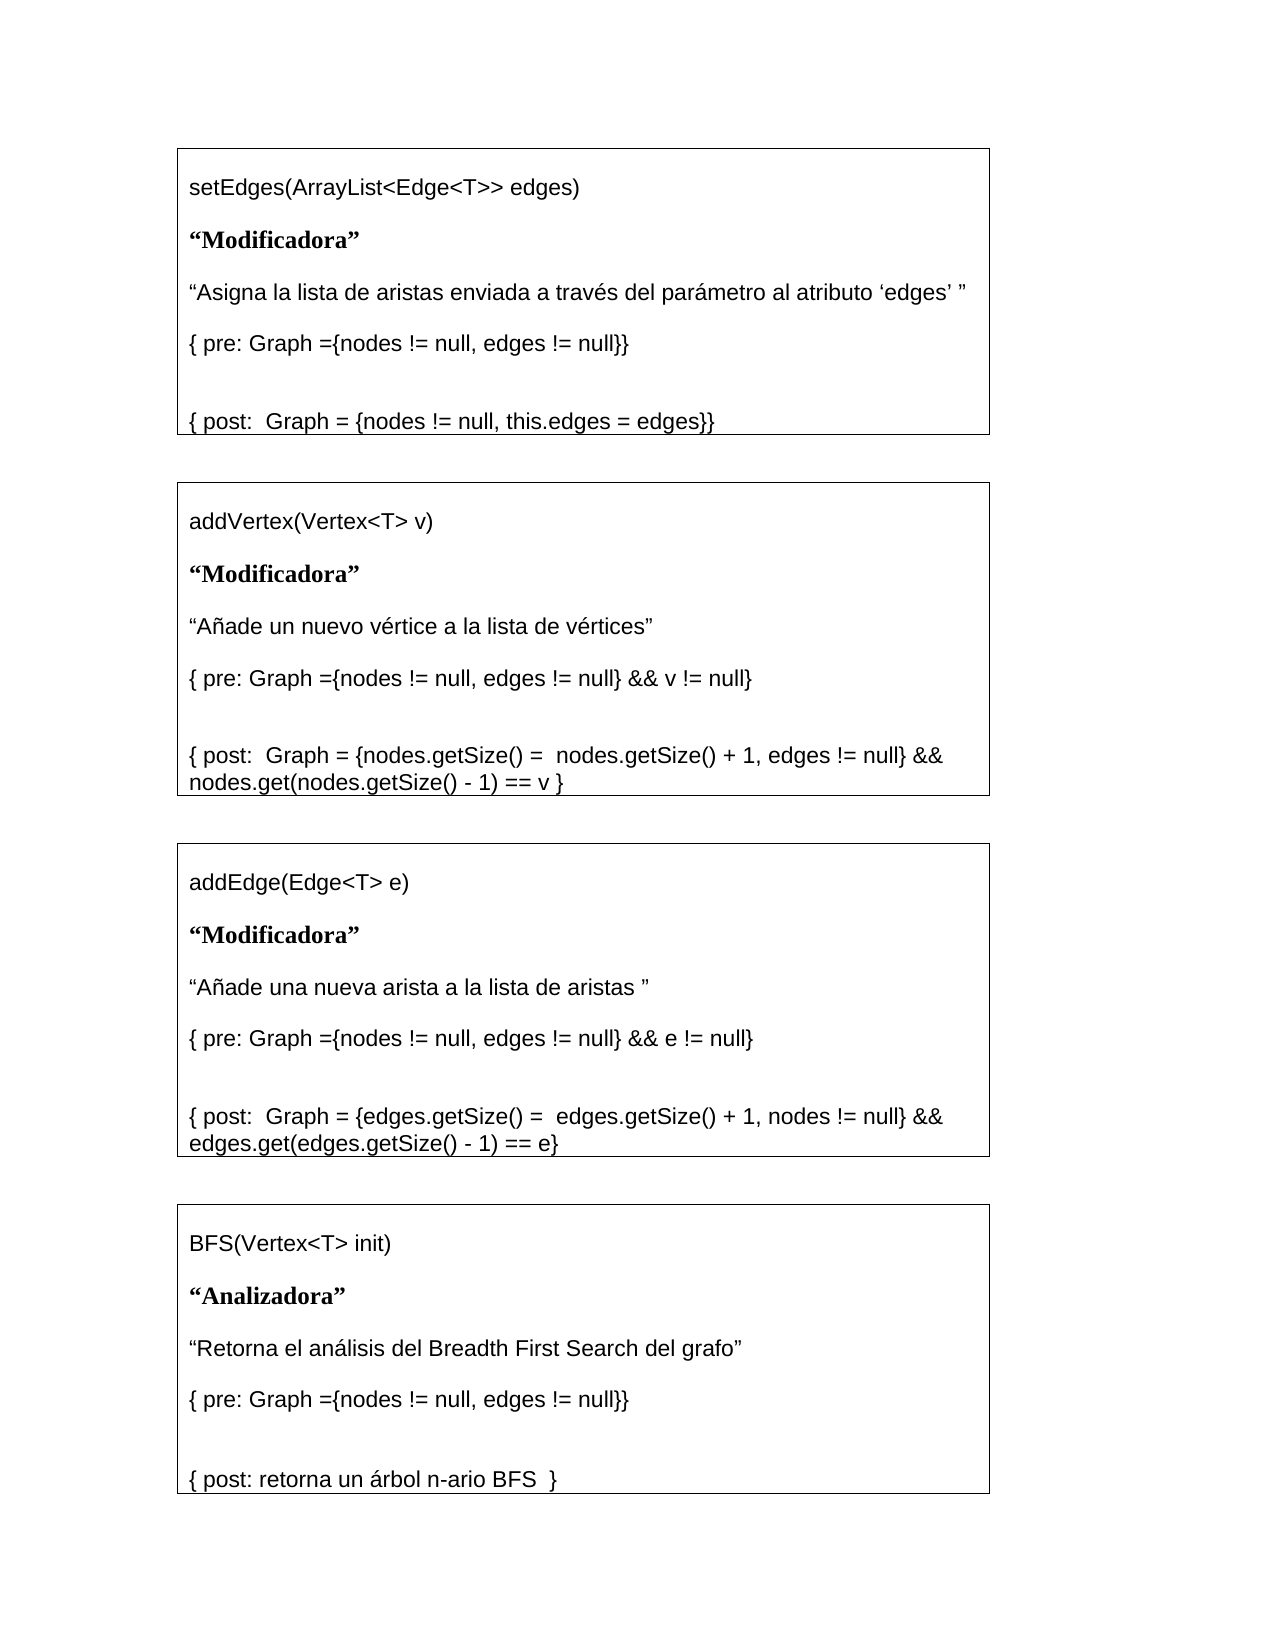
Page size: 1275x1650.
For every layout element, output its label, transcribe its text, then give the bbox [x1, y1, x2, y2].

table_header BFS(Vertex<T> init) “Analizadora” “Retorna el análisis del Breadth First Search del grafo” { pre: Graph ={nodes != null, edges != null}} { post: retorna un árbol n-ario BFS } [178, 1205, 989, 1493]
table_header setEdges(ArrayList<Edge<T>> edges) “Modificadora” “Asigna la lista de aristas enviada a través del parámetro al atributo ‘edges’ ” { pre: Graph ={nodes != null, edges != null}} { post: Graph = {nodes != null, this.edges = edges}} [178, 149, 989, 434]
table_header addVertex(Vertex<T> v) “Modificadora” “Añade un nuevo vértice a la lista de vértices” { pre: Graph ={nodes != null, edges != null} && v != null} { post: Graph = {nodes.getSize() = nodes.getSize() + 1, edges != null} && nodes.get(nodes.getSize() - 1) == v } [178, 483, 989, 795]
